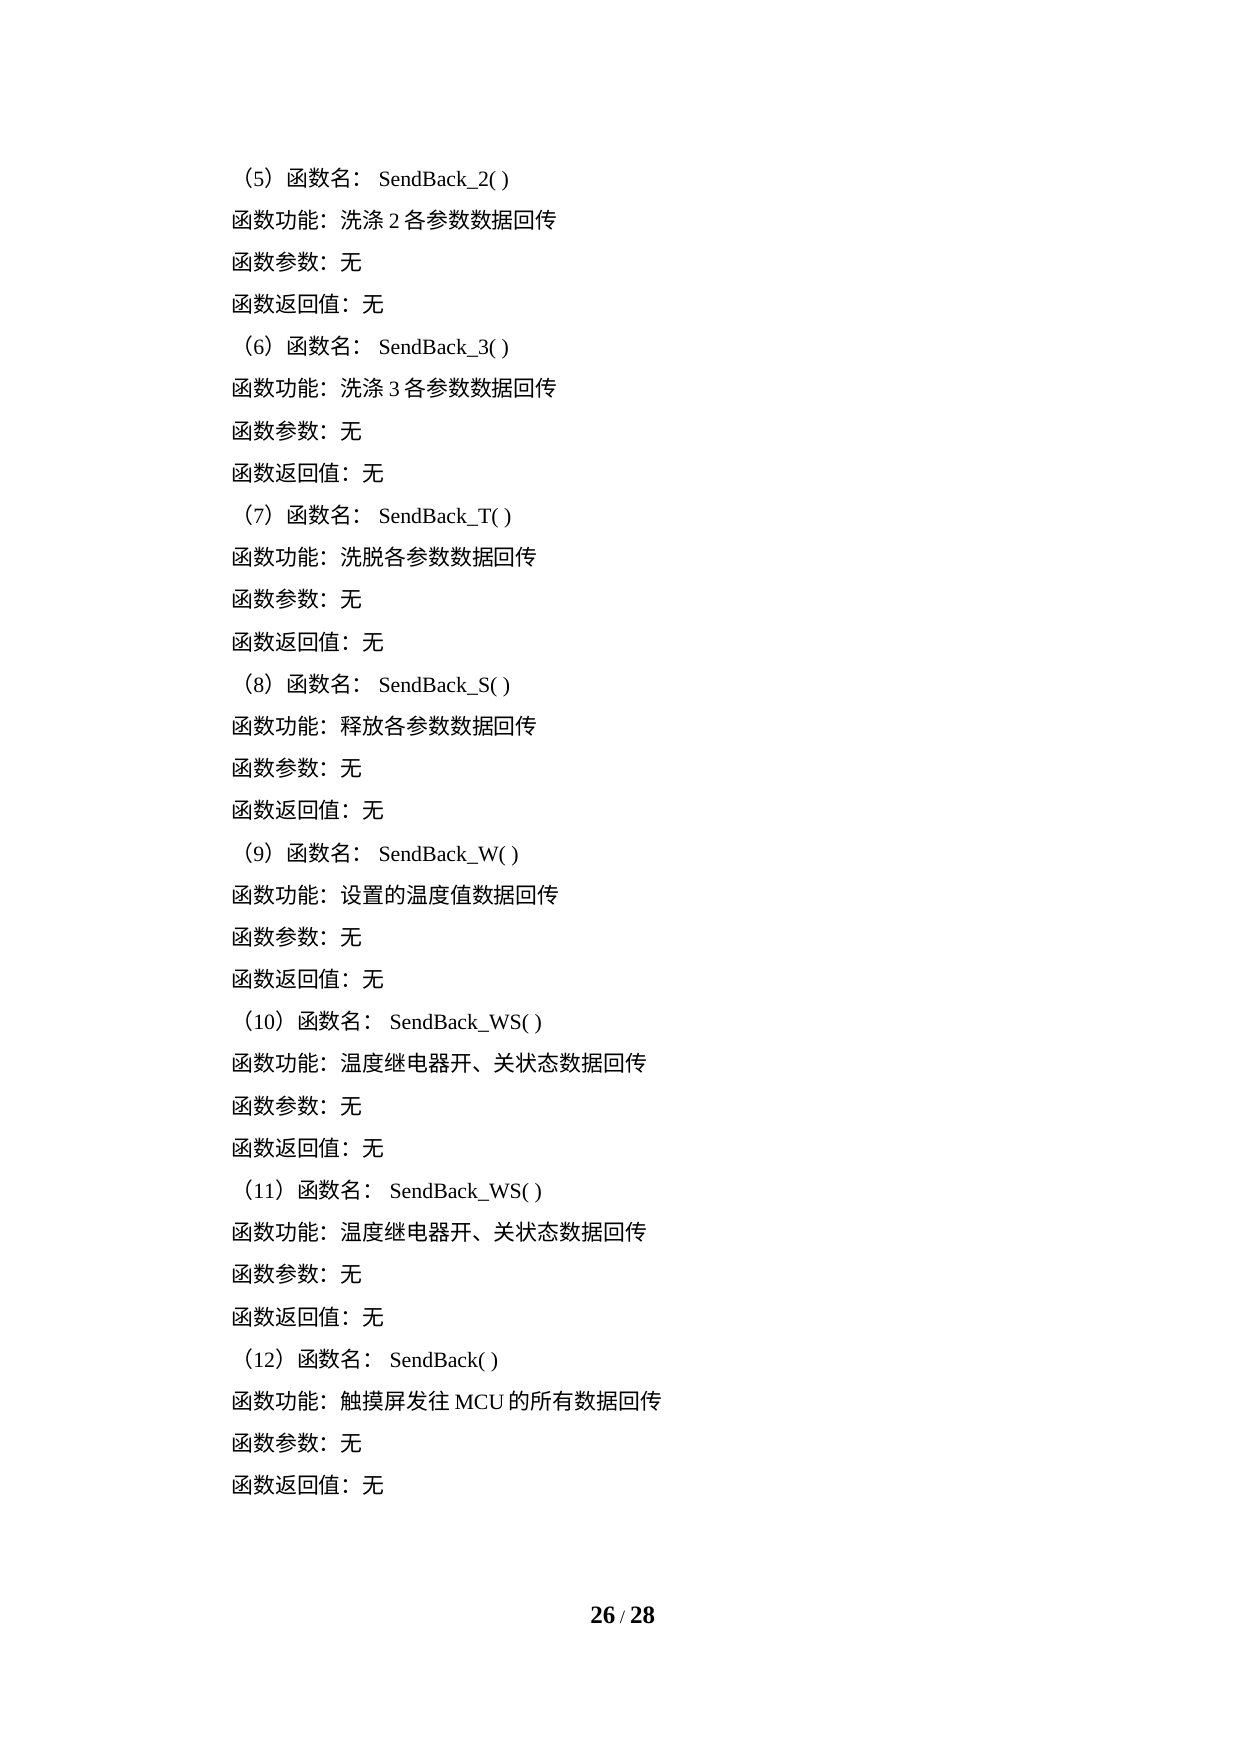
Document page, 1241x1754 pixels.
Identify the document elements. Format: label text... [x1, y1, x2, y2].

text （12）函数名： SendBack( ) [187, 1341, 1053, 1374]
text （7）函数名： SendBack_T( ) [187, 498, 1053, 530]
text 函数功能：洗脱各参数数据回传 [187, 540, 1053, 572]
text （10）函数名： SendBack_WS( ) [187, 1004, 1053, 1036]
text 函数参数：无 [187, 919, 1053, 952]
text 函数功能：洗涤2各参数数据回传 [187, 202, 1053, 235]
text （8）函数名： SendBack_S( ) [187, 666, 1053, 699]
text （11）函数名： SendBack_WS( ) [187, 1173, 1053, 1205]
text 函数参数：无 [187, 1426, 1053, 1458]
text （5）函数名： SendBack_2( ) [187, 160, 1053, 193]
text 函数参数：无 [187, 1088, 1053, 1121]
text 函数参数：无 [187, 751, 1053, 783]
text 函数返回值：无 [187, 624, 1053, 657]
text 函数返回值：无 [187, 1130, 1053, 1163]
text 函数参数：无 [187, 1257, 1053, 1289]
text 函数参数：无 [187, 244, 1053, 277]
text 函数返回值：无 [187, 962, 1053, 994]
text 函数返回值：无 [187, 793, 1053, 825]
text 函数参数：无 [187, 413, 1053, 446]
text 函数功能：触摸屏发往MCU的所有数据回传 [187, 1383, 1053, 1416]
text 函数功能：温度继电器开、关状态数据回传 [187, 1215, 1053, 1247]
text 函数功能：洗涤3各参数数据回传 [187, 371, 1053, 403]
text 函数功能：释放各参数数据回传 [187, 708, 1053, 741]
text 函数参数：无 [187, 582, 1053, 614]
text （9）函数名： SendBack_W( ) [187, 835, 1053, 868]
text 函数返回值：无 [187, 287, 1053, 319]
text 函数功能：设置的温度值数据回传 [187, 877, 1053, 910]
text （6）函数名： SendBack_3( ) [187, 329, 1053, 361]
text 函数功能：温度继电器开、关状态数据回传 [187, 1046, 1053, 1078]
text 函数返回值：无 [187, 1468, 1053, 1500]
text 函数返回值：无 [187, 455, 1053, 488]
text 函数返回值：无 [187, 1299, 1053, 1332]
